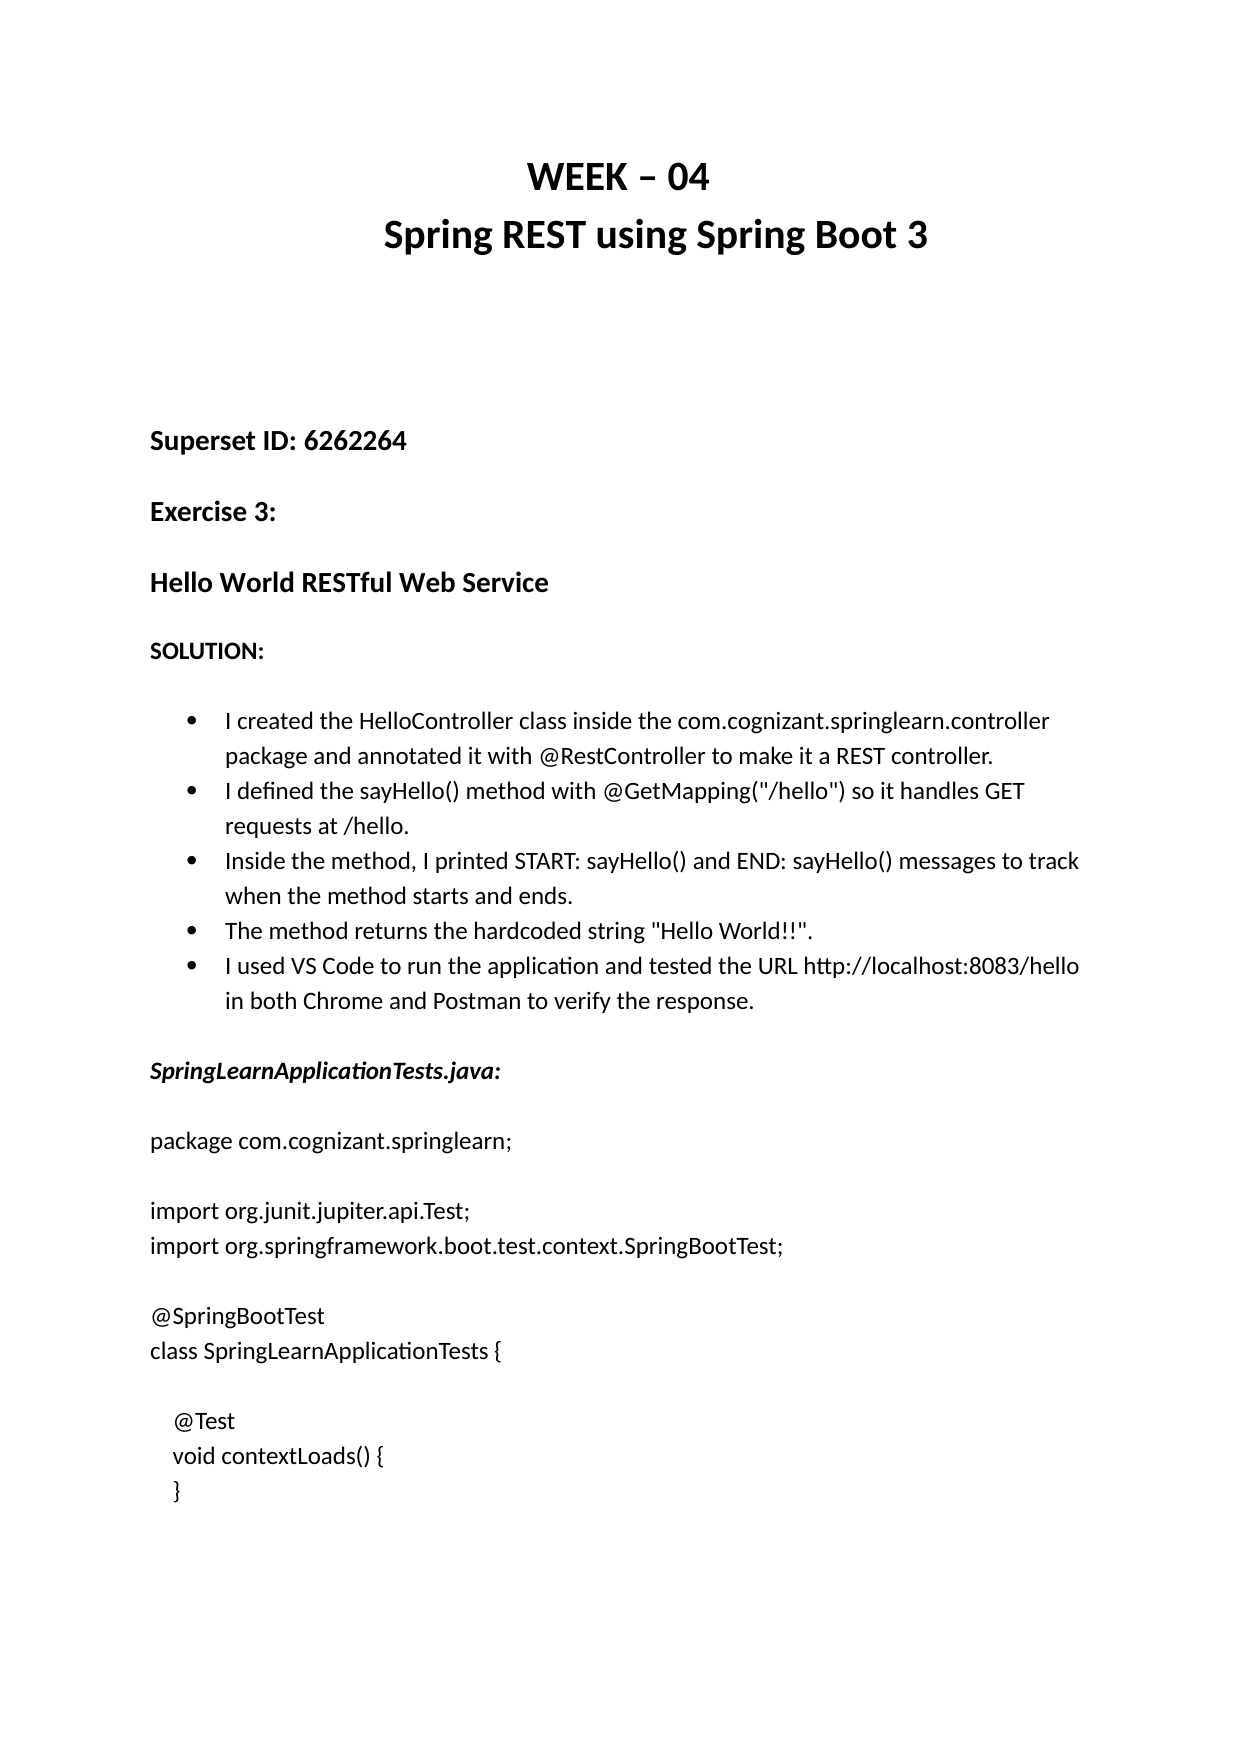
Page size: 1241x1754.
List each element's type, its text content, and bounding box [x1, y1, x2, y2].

text package com.cognizant.springlearn; [150, 1125, 1090, 1156]
text SpringLearnApplicationTests.java: [150, 1055, 1090, 1086]
text SOLUTION: [150, 635, 1090, 666]
list I used VS Code to run the application and tested the URL http://localhost:8083/hello in both Chrome and Postman to verify the response. [187, 950, 1090, 1016]
text WEEK – 04 [150, 150, 1090, 201]
text class SpringLearnApplicationTests { [150, 1335, 1090, 1366]
text import org.springframework.boot.test.context.SpringBootTest; [150, 1230, 1090, 1261]
text Exercise 3: [150, 493, 1090, 528]
text } [150, 1475, 1090, 1506]
list Inside the method, I printed START: sayHello() and END: sayHello() messages to track when the method starts and ends. [187, 845, 1090, 911]
list I created the HelloController class inside the com.cognizant.springlearn.controller package and annotated it with @RestController to make it a REST controller. [187, 705, 1090, 771]
text void contextLoads() { [150, 1440, 1090, 1471]
text Hello World RESTful Web Service [150, 564, 1090, 600]
text @SpringBootTest [150, 1300, 1090, 1331]
text @Test [150, 1405, 1090, 1436]
list I defined the sayHello() method with @GetMapping("/hello") so it handles GET requests at /hello. [187, 775, 1090, 841]
text import org.junit.jupiter.api.Test; [150, 1195, 1090, 1226]
list The method returns the hardcoded string "Hello World!!". [187, 915, 1090, 946]
text Spring REST using Spring Boot 3 [150, 208, 1090, 259]
text Superset ID: 6262264 [150, 422, 1090, 457]
